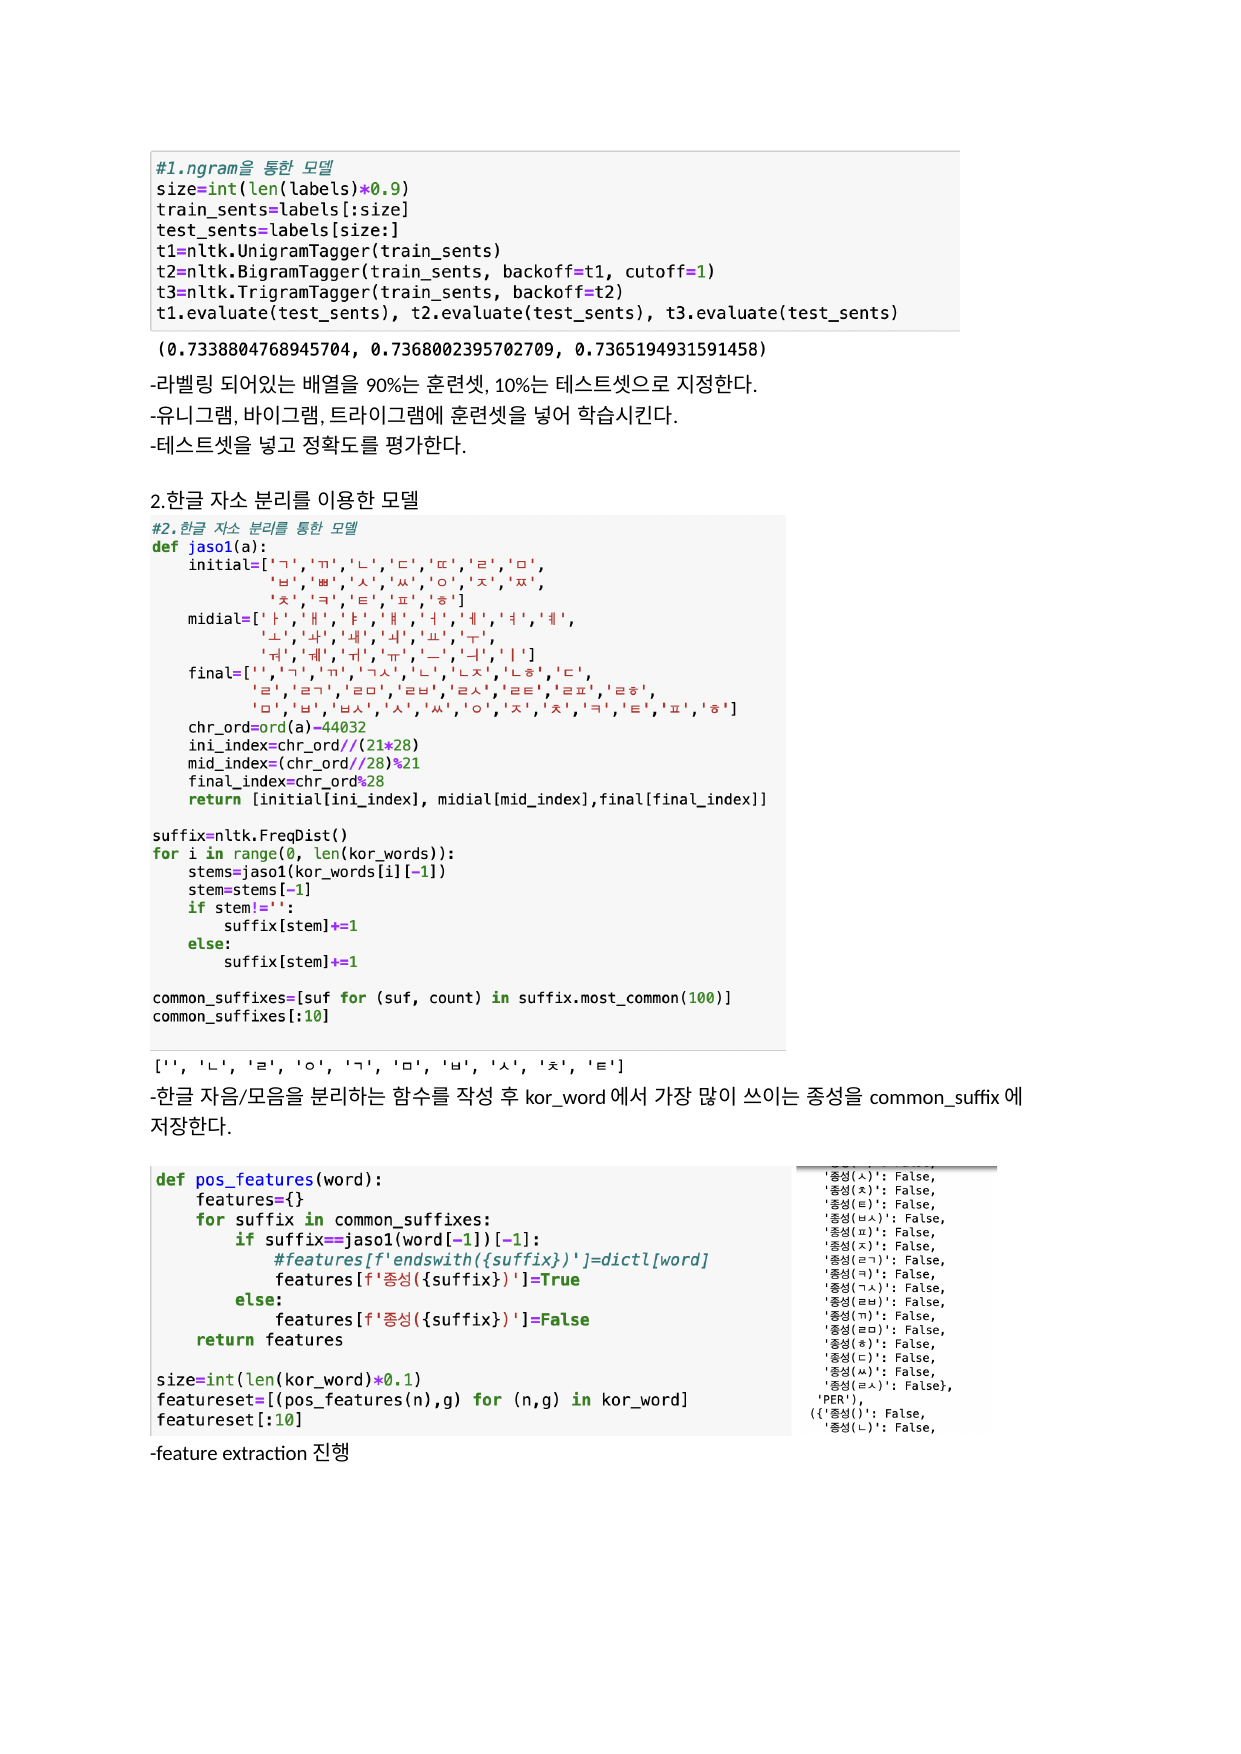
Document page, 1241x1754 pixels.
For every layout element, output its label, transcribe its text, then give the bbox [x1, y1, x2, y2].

picture [150, 1166, 792, 1436]
text -feature extraction 진행 [150, 1436, 1090, 1466]
text -테스트셋을 넣고 정확도를 평가한다. [150, 429, 1090, 459]
text -유니그램, 바이그램, 트라이그램에 훈련셋을 넣어 학습시킨다. [150, 399, 1090, 429]
text -라벨링 되어있는 배열을 90%는 훈련셋, 10%는 테스트셋으로 지정한다. [150, 369, 1090, 399]
text -한글 자음/모음을 분리하는 함수를 작성 후 kor_word에서 가장 많이 쓰이는 종성을 common_suffix에 저장한다. [150, 1080, 1090, 1141]
text 2.한글 자소 분리를 이용한 모델 [150, 485, 1090, 515]
picture [150, 515, 787, 1081]
picture [796, 1166, 998, 1436]
picture [150, 150, 960, 369]
